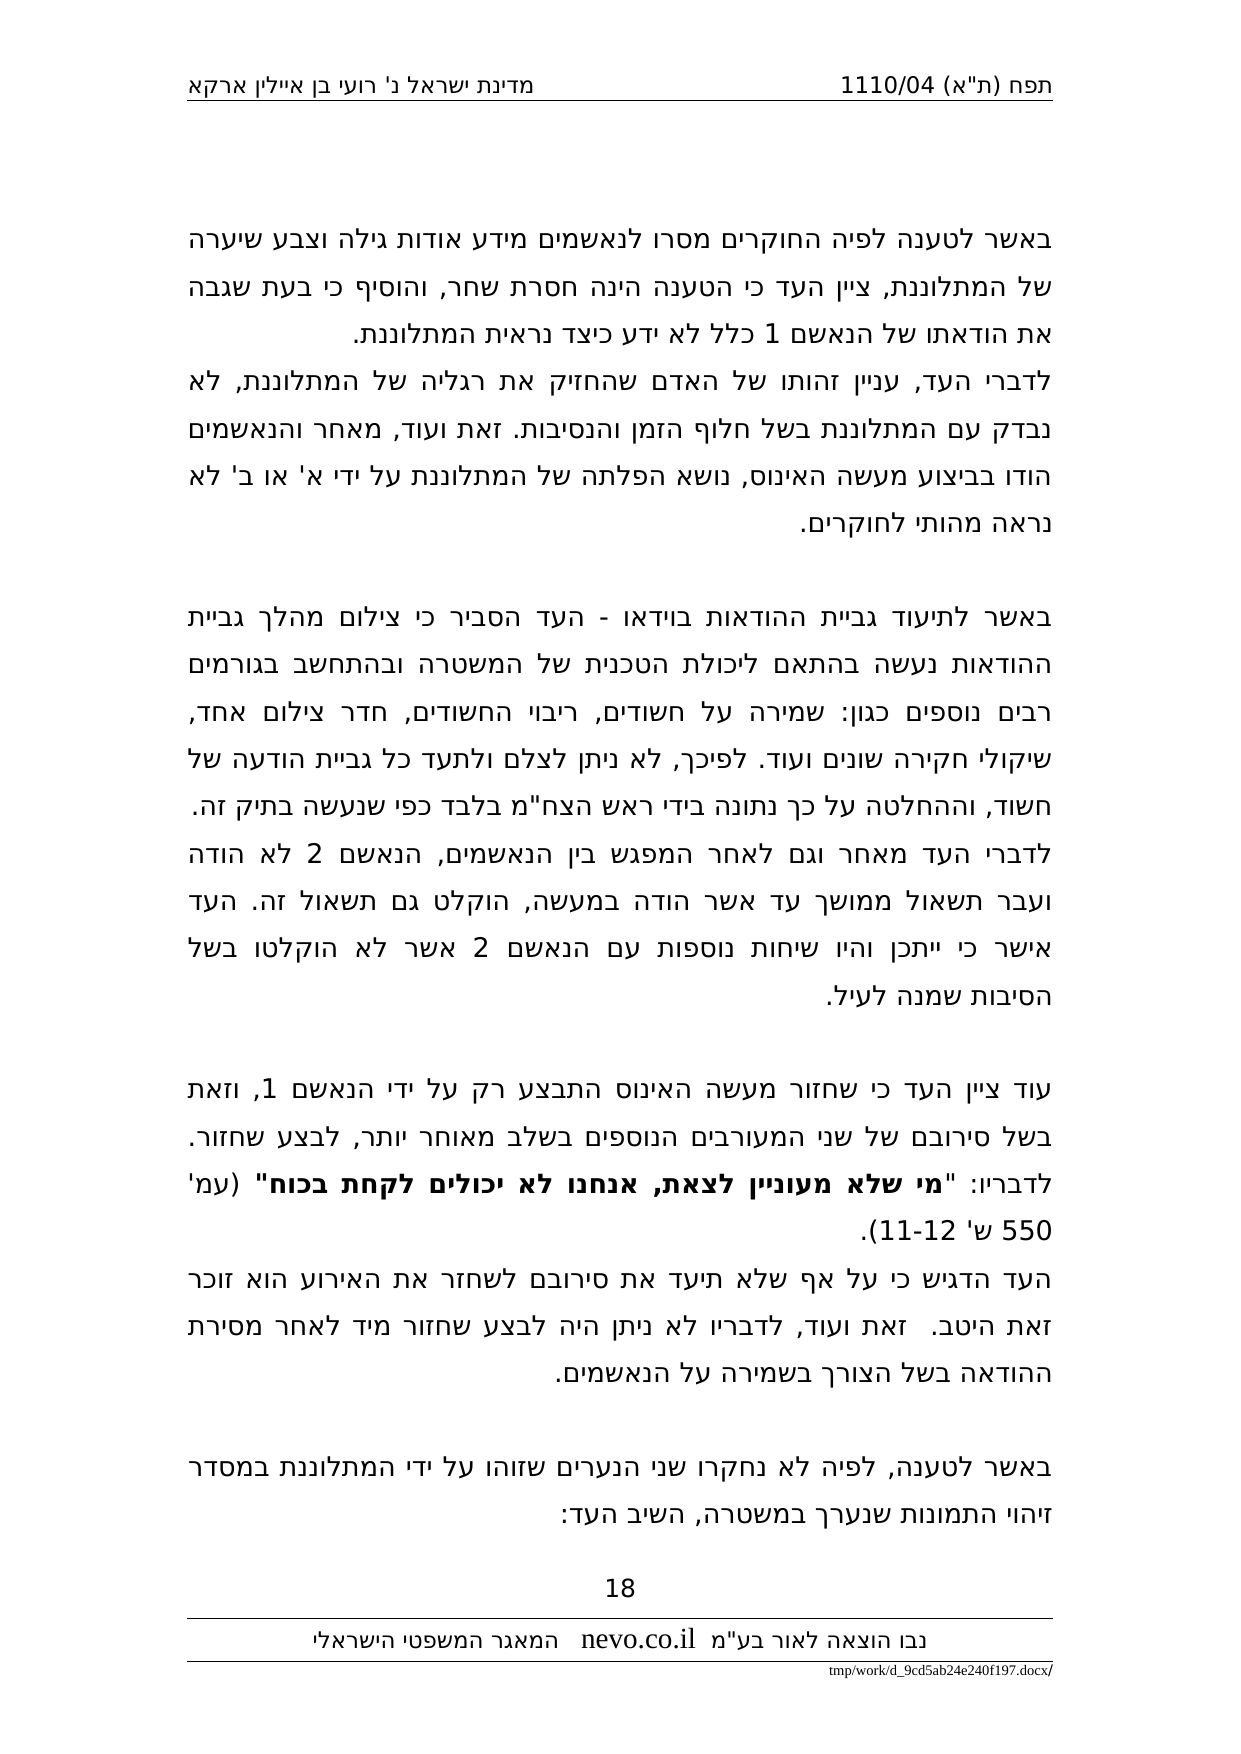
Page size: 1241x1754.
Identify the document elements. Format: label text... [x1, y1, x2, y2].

text עוד ציין העד כי שחזור מעשה האינוס התבצע רק על ידי הנאשם 1, וזאת בשל סירובם של שני המעורבים הנוספים בשלב מאוחר יותר, לבצע שחזור. לדבריו: "מי שלא מעוניין לצאת, אנחנו לא יכולים לקחת בכוח" (עמ' 550 ש' 11-12). [187, 1074, 1053, 1247]
text העד הדגיש כי על אף שלא תיעד את סירובם לשחזר את האירוע הוא זוכר זאת היטב. זאת ועוד, לדבריו לא ניתן היה לבצע שחזור מיד לאחר מסירת ההודאה בשל הצורך בשמירה על הנאשמים. [187, 1263, 1053, 1389]
text באשר לטענה לפיה החוקרים מסרו לנאשמים מידע אודות גילה וצבע שיערה של המתלוננת, ציין העד כי הטענה הינה חסרת שחר, והוסיף כי בעת שגבה את הודאתו של הנאשם 1 כלל לא ידע כיצד נראית המתלוננת. [187, 224, 1053, 350]
text באשר לתיעוד גביית ההודאות בוידאו - העד הסביר כי צילום מהלך גביית ההודאות נעשה בהתאם ליכולת הטכנית של המשטרה ובהתחשב בגורמים רבים נוספים כגון: שמירה על חשודים, ריבוי החשודים, חדר צילום אחד, שיקולי חקירה שונים ועוד. לפיכך, לא ניתן לצלם ולתעד כל גביית הודעה של חשוד, וההחלטה על כך נתונה בידי ראש הצח"מ בלבד כפי שנעשה בתיק זה. [187, 602, 1053, 822]
text לדברי העד מאחר וגם לאחר המפגש בין הנאשמים, הנאשם 2 לא הודה ועבר תשאול ממושך עד אשר הודה במעשה, הוקלט גם תשאול זה. העד אישר כי ייתכן והיו שיחות נוספות עם הנאשם 2 אשר לא הוקלטו בשל הסיבות שמנה לעיל. [187, 838, 1053, 1011]
text לדברי העד, עניין זהותו של האדם שהחזיק את רגליה של המתלוננת, לא נבדק עם המתלוננת בשל חלוף הזמן והנסיבות. זאת ועוד, מאחר והנאשמים הודו בביצוע מעשה האינוס, נושא הפלתה של המתלוננת על ידי א' או ב' לא נראה מהותי לחוקרים. [187, 366, 1053, 539]
text באשר לטענה, לפיה לא נחקרו שני הנערים שזוהו על ידי המתלוננת במסדר זיהוי התמונות שנערך במשטרה, השיב העד: [187, 1452, 1053, 1530]
